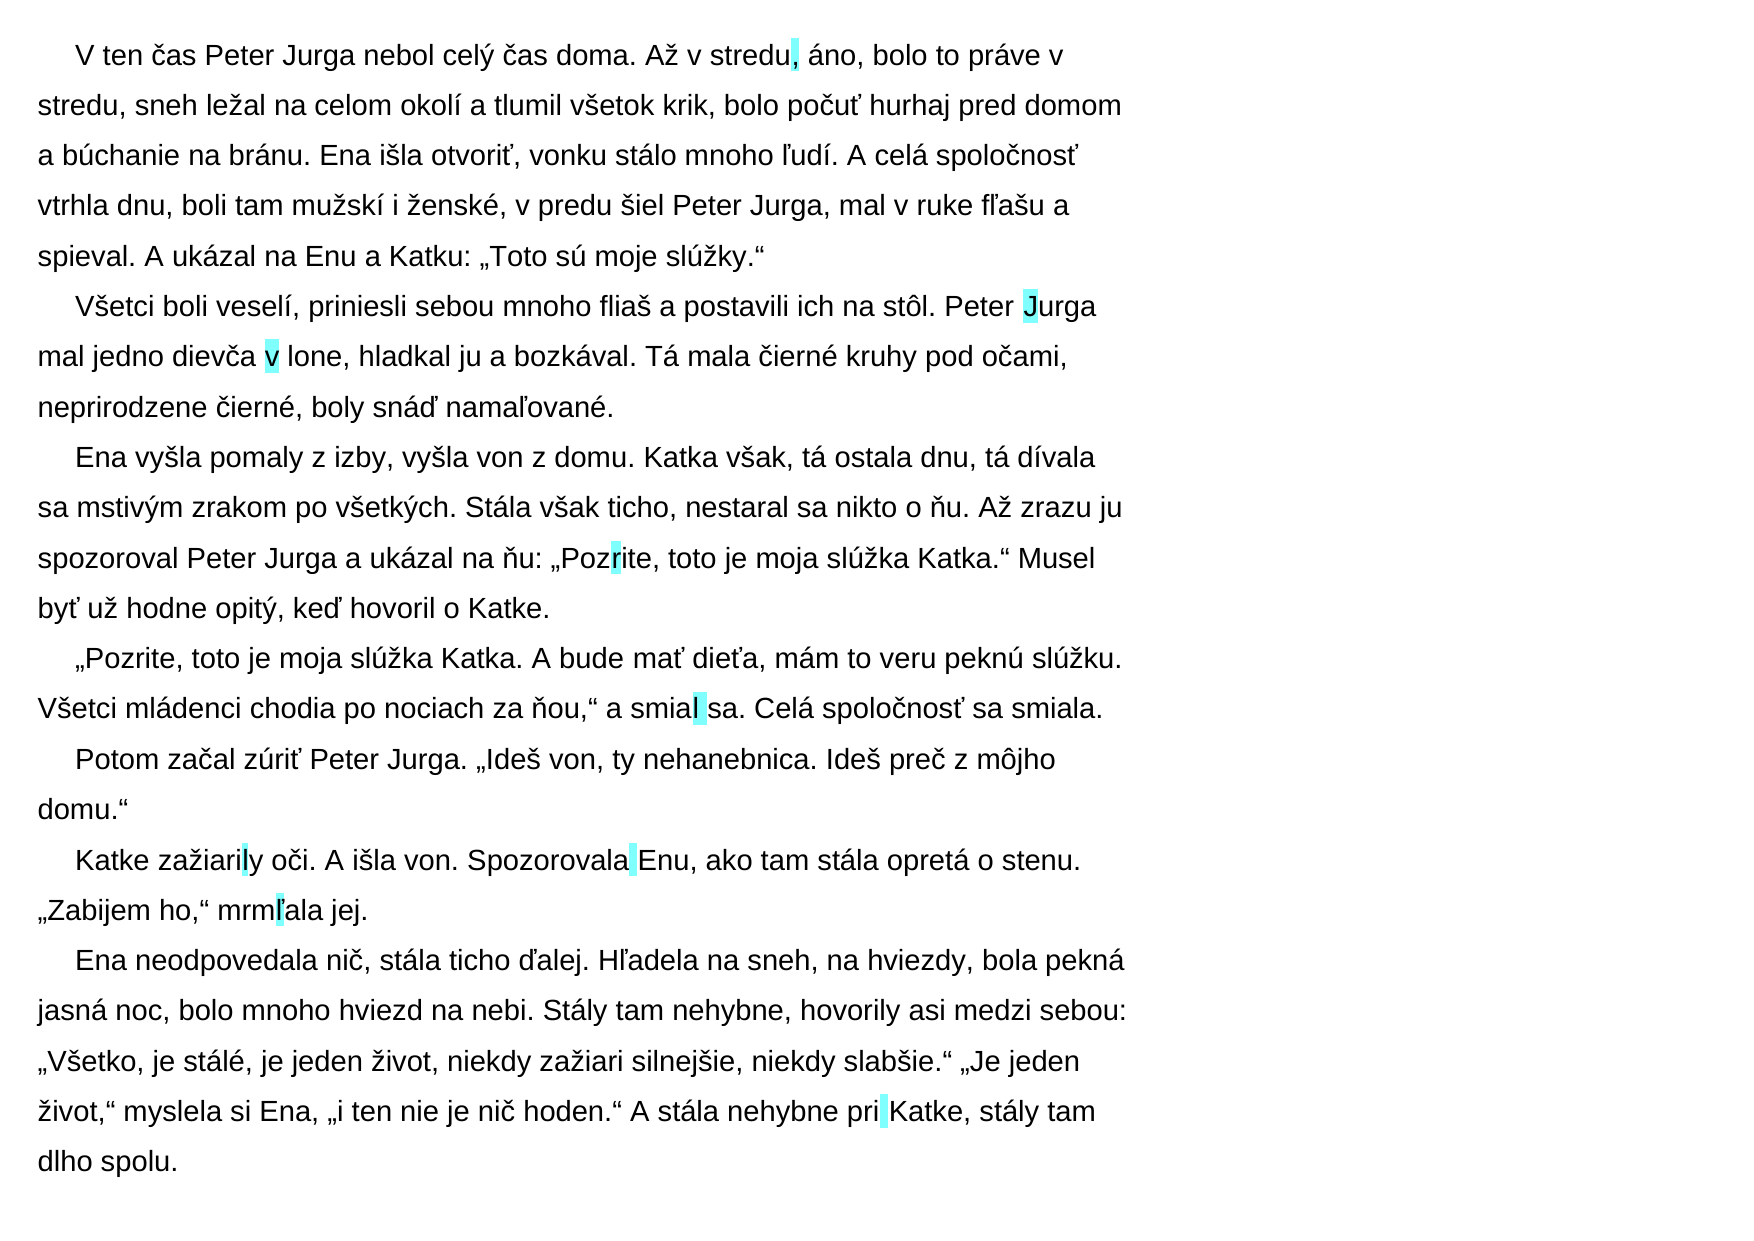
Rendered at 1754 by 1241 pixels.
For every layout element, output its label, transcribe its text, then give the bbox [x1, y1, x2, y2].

text Katke zažiarily oči. A išla von. Spozorovala Enu, ako tam stála opretá o stenu. „Zabijem ho,“ mrmľala jej. [37, 842, 1131, 926]
text Ena neodpovedala nič, stála ticho ďalej. Hľadela na sneh, na hviezdy, bola pekná jasná noc, bolo mnoho hviezd na nebi. Stály tam nehybne, hovorily asi medzi sebou: „Všetko, je stálé, je jeden život, niekdy zažiari silnejšie, niekdy slabšie.“ „Je jeden život,“ myslela si Ena, „i ten nie je nič hoden.“ A stála nehybne pri Katke, stály tam dlho spolu. [37, 943, 1131, 1178]
text Ena vyšla pomaly z izby, vyšla von z domu. Katka však, tá ostala dnu, tá dívala sa mstivým zrakom po všetkých. Stála však ticho, nestaral sa nikto o ňu. Až zrazu ju spozoroval Peter Jurga a ukázal na ňu: „Pozrite, toto je moja slúžka Katka.“ Musel byť už hodne opitý, keď hovoril o Katke. [37, 440, 1131, 624]
text V ten čas Peter Jurga nebol celý čas doma. Až v stredu, áno, bolo to práve v stredu, sneh ležal na celom okolí a tlumil všetok krik, bolo počuť hurhaj pred domom a búchanie na bránu. Ena išla otvoriť, vonku stálo mnoho ľudí. A celá spoločnosť vtrhla dnu, boli tam mužskí i ženské, v predu šiel Peter Jurga, mal v ruke fľašu a spieval. A ukázal na Enu a Katku: „Toto sú moje slúžky.“ [37, 37, 1131, 272]
text Potom začal zúriť Peter Jurga. „Ideš von, ty nehanebnica. Ideš preč z môjho domu.“ [37, 742, 1131, 826]
text Všetci boli veselí, priniesli sebou mnoho fliaš a postavili ich na stôl. Peter Jurga mal jedno dievča v lone, hladkal ju a bozkával. Tá mala čierné kruhy pod očami, neprirodzene čierné, boly snáď namaľované. [37, 289, 1131, 423]
text „Pozrite, toto je moja slúžka Katka. A bude mať dieťa, mám to veru peknú slúžku. Všetci mládenci chodia po nociach za ňou,“ a smial sa. Celá spoločnosť sa smiala. [37, 641, 1131, 725]
